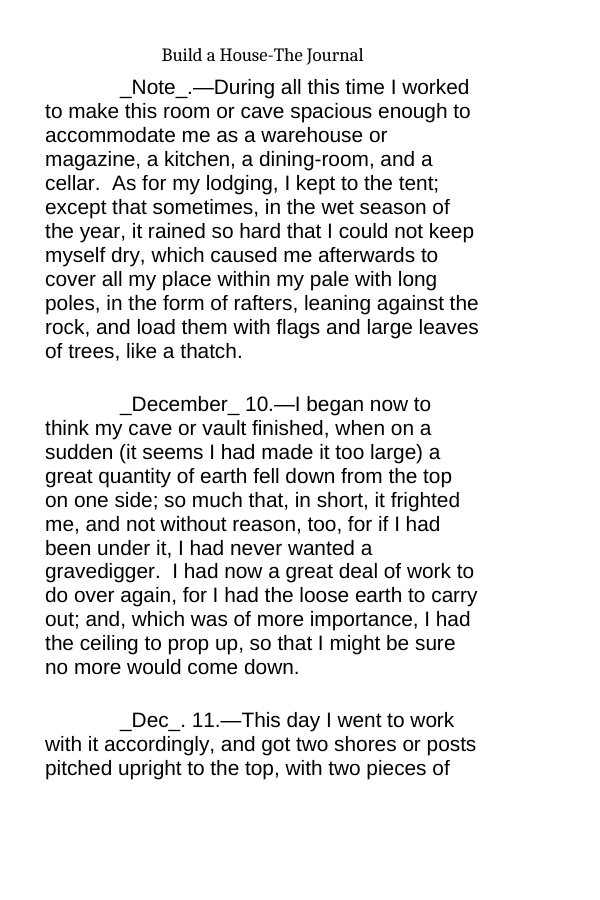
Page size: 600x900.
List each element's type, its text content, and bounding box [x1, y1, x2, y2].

text _Note_.—During all this time I worked to make this room or cave spacious enough to accommodate me as a warehouse or magazine, a kitchen, a dining-room, and a cellar. As for my lodging, I kept to the tent; except that sometimes, in the wet season of the year, it rained so hard that I could not keep myself dry, which caused me afterwards to cover all my place within my pale with long poles, in the form of rafters, leaning against the rock, and load them with flags and large leaves of trees, like a thatch. [45, 75, 480, 362]
text _December_ 10.—I began now to think my cave or vault finished, when on a sudden (it seems I had made it too large) a great quantity of earth fell down from the top on one side; so much that, in short, it frighted me, and not without reason, too, for if I had been under it, I had never wanted a gravedigger. I had now a great deal of work to do over again, for I had the loose earth to carry out; and, which was of more importance, I had the ceiling to prop up, so that I might be sure no more would come down. [45, 392, 480, 679]
